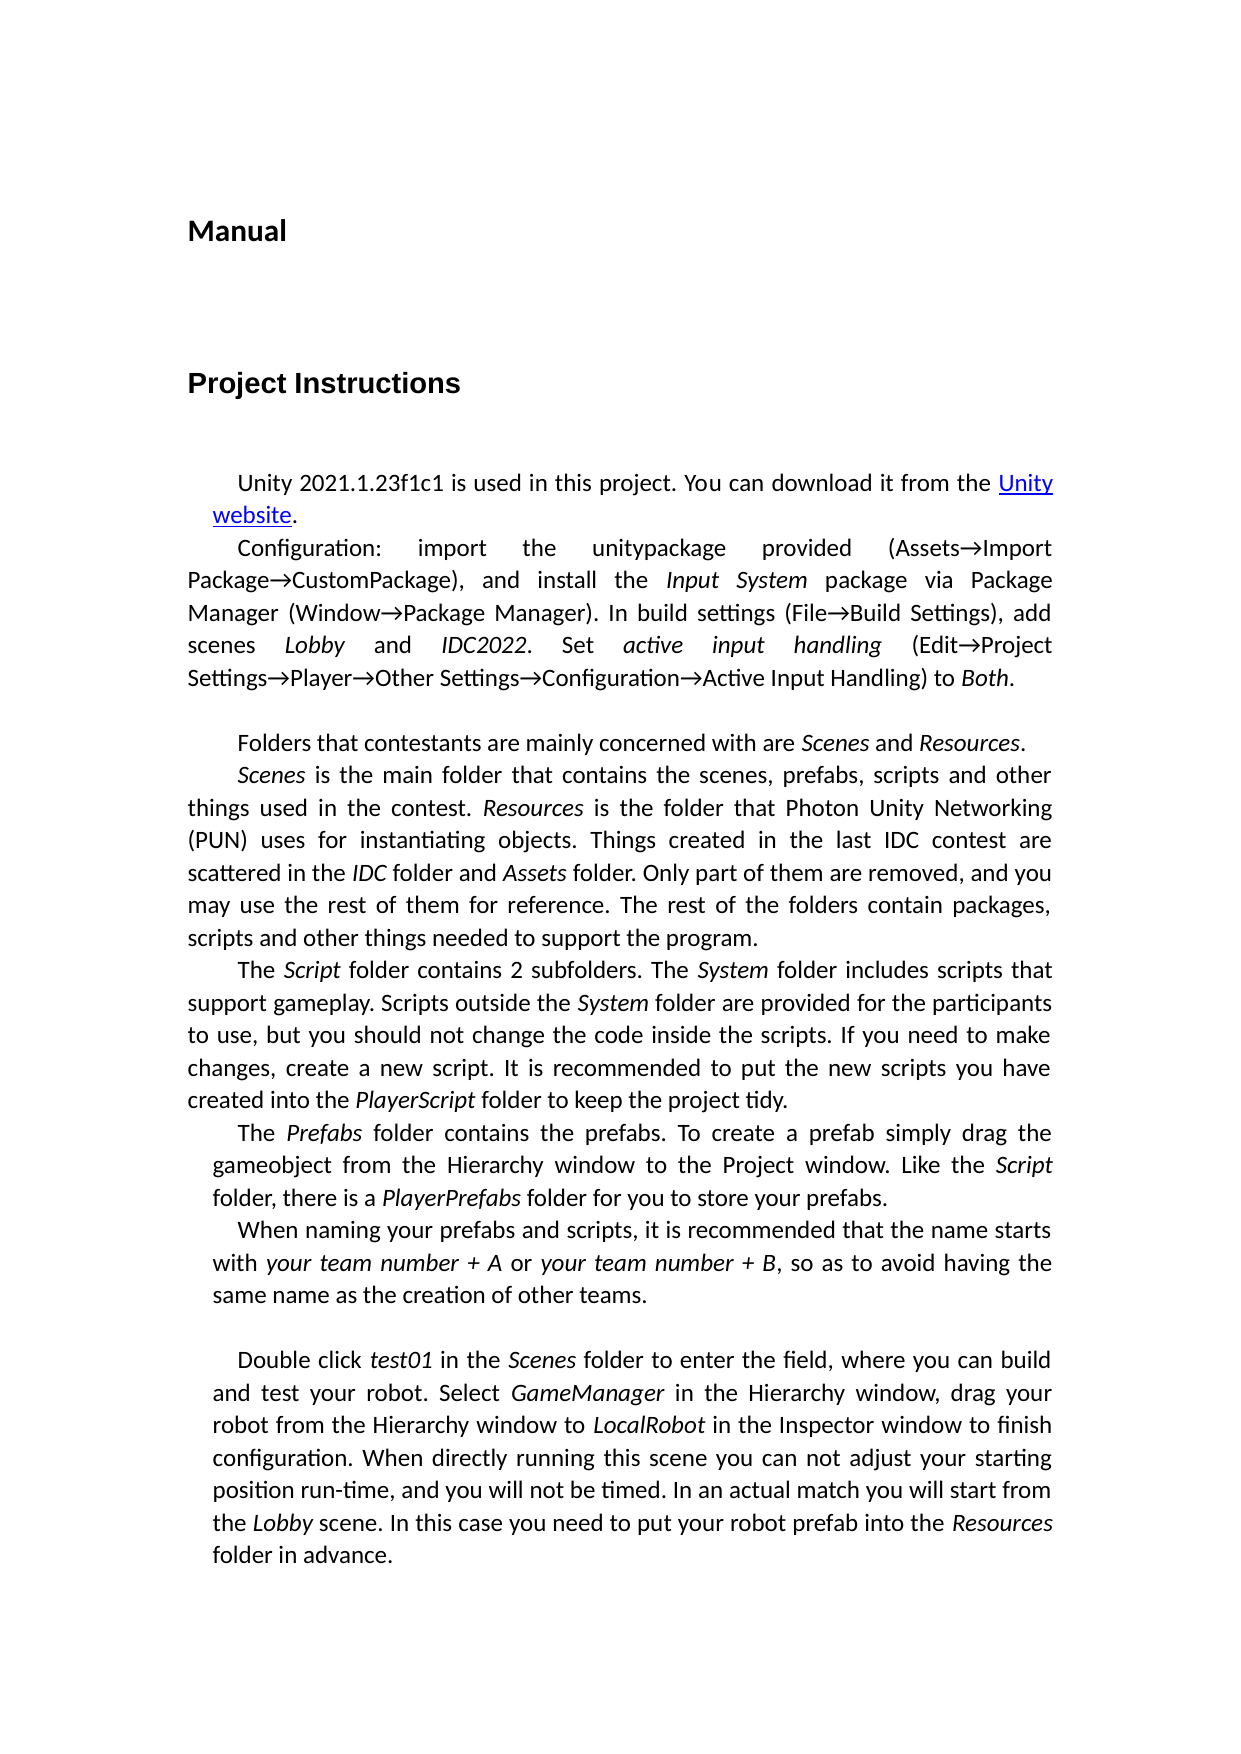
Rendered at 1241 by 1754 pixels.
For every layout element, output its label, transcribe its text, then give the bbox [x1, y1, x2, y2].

text The Script folder contains 2 subfolders. The System folder includes scripts that support gameplay. Scripts outside the System folder are provided for the participants to use, but you should not change the code inside the scripts. If you need to make changes, create a new script. It is recommended to put the new scripts you have created into the PlayerScript folder to keep the project tidy. [187, 954, 1053, 1116]
subtitle Project Instructions [187, 350, 1053, 415]
text Scenes is the main folder that contains the scenes, prefabs, scripts and other things used in the contest. Resources is the folder that Photon Unity Networking (PUN) uses for instantiating objects. Things created in the last IDC contest are scattered in the IDC folder and Assets folder. Only part of them are removed, and you may use the rest of them for reference. The rest of the folders contain packages, scripts and other things needed to support the program. [187, 759, 1053, 954]
text The Prefabs folder contains the prefabs. To create a prefab simply drag the gameobject from the Hierarchy window to the Project window. Like the Script folder, there is a PlayerPrefabs folder for you to store your prefabs. [212, 1116, 1053, 1214]
text Folders that contestants are mainly concerned with are Scenes and Resources. [187, 726, 1053, 759]
text Configuration: import the unitypackage provided (Assets→Import Package→CustomPackage), and install the Input System package via Package Manager (Window→Package Manager). In build settings (File→Build Settings), add scenes Lobby and IDC2022. Set active input handling (Edit→Project Settings→Player→Other Settings→Configuration→Active Input Handling) to Both. [187, 531, 1053, 694]
text Unity 2021.1.23f1c1 is used in this project. You can download it from the Unity website. [212, 466, 1053, 531]
text Double click test01 in the Scenes folder to enter the field, where you can build and test your robot. Select GameManager in the Hierarchy window, drag your robot from the Hierarchy window to LocalRobot in the Inspector window to finish configuration. When directly running this scene you can not adjust your starting position run-time, and you will not be timed. In an actual match you will start from the Lobby scene. In this case you need to put your robot prefab into the Resources folder in advance. [212, 1344, 1053, 1571]
text When naming your prefabs and scripts, it is recommended that the name starts with your team number + A or your team number + B, so as to avoid having the same name as the creation of other teams. [212, 1214, 1053, 1311]
subtitle Manual [187, 197, 1053, 262]
